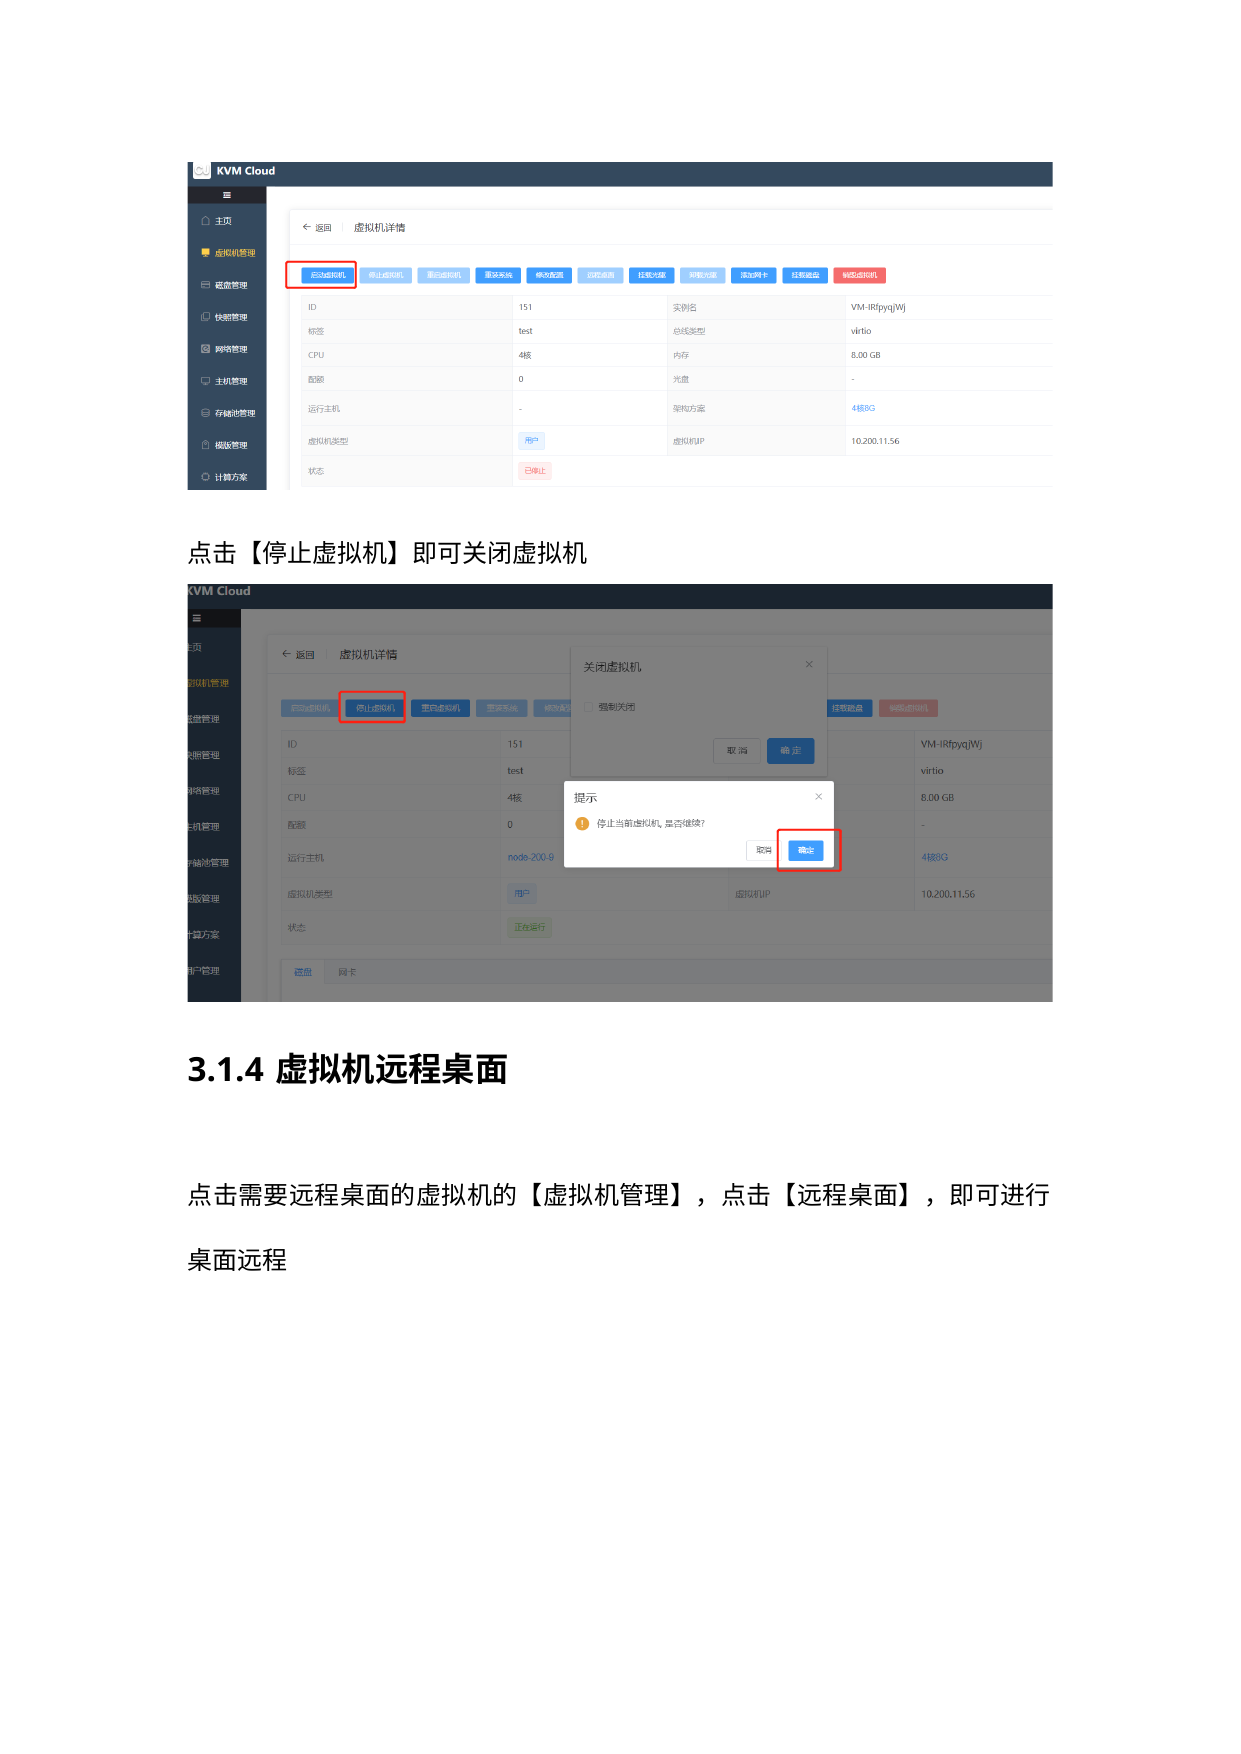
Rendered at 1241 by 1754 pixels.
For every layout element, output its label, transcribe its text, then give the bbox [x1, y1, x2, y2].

picture [187, 162, 1053, 490]
picture [187, 584, 1053, 1002]
text 点击需要远程桌面的虚拟机的【虚拟机管理】，点击【远程桌面】，即可进行桌面远程 [187, 1161, 1053, 1291]
text 点击【停止虚拟机】即可关闭虚拟机 [187, 519, 1053, 584]
subtitle 3.1.4 虚拟机远程桌面 [187, 1034, 1053, 1099]
